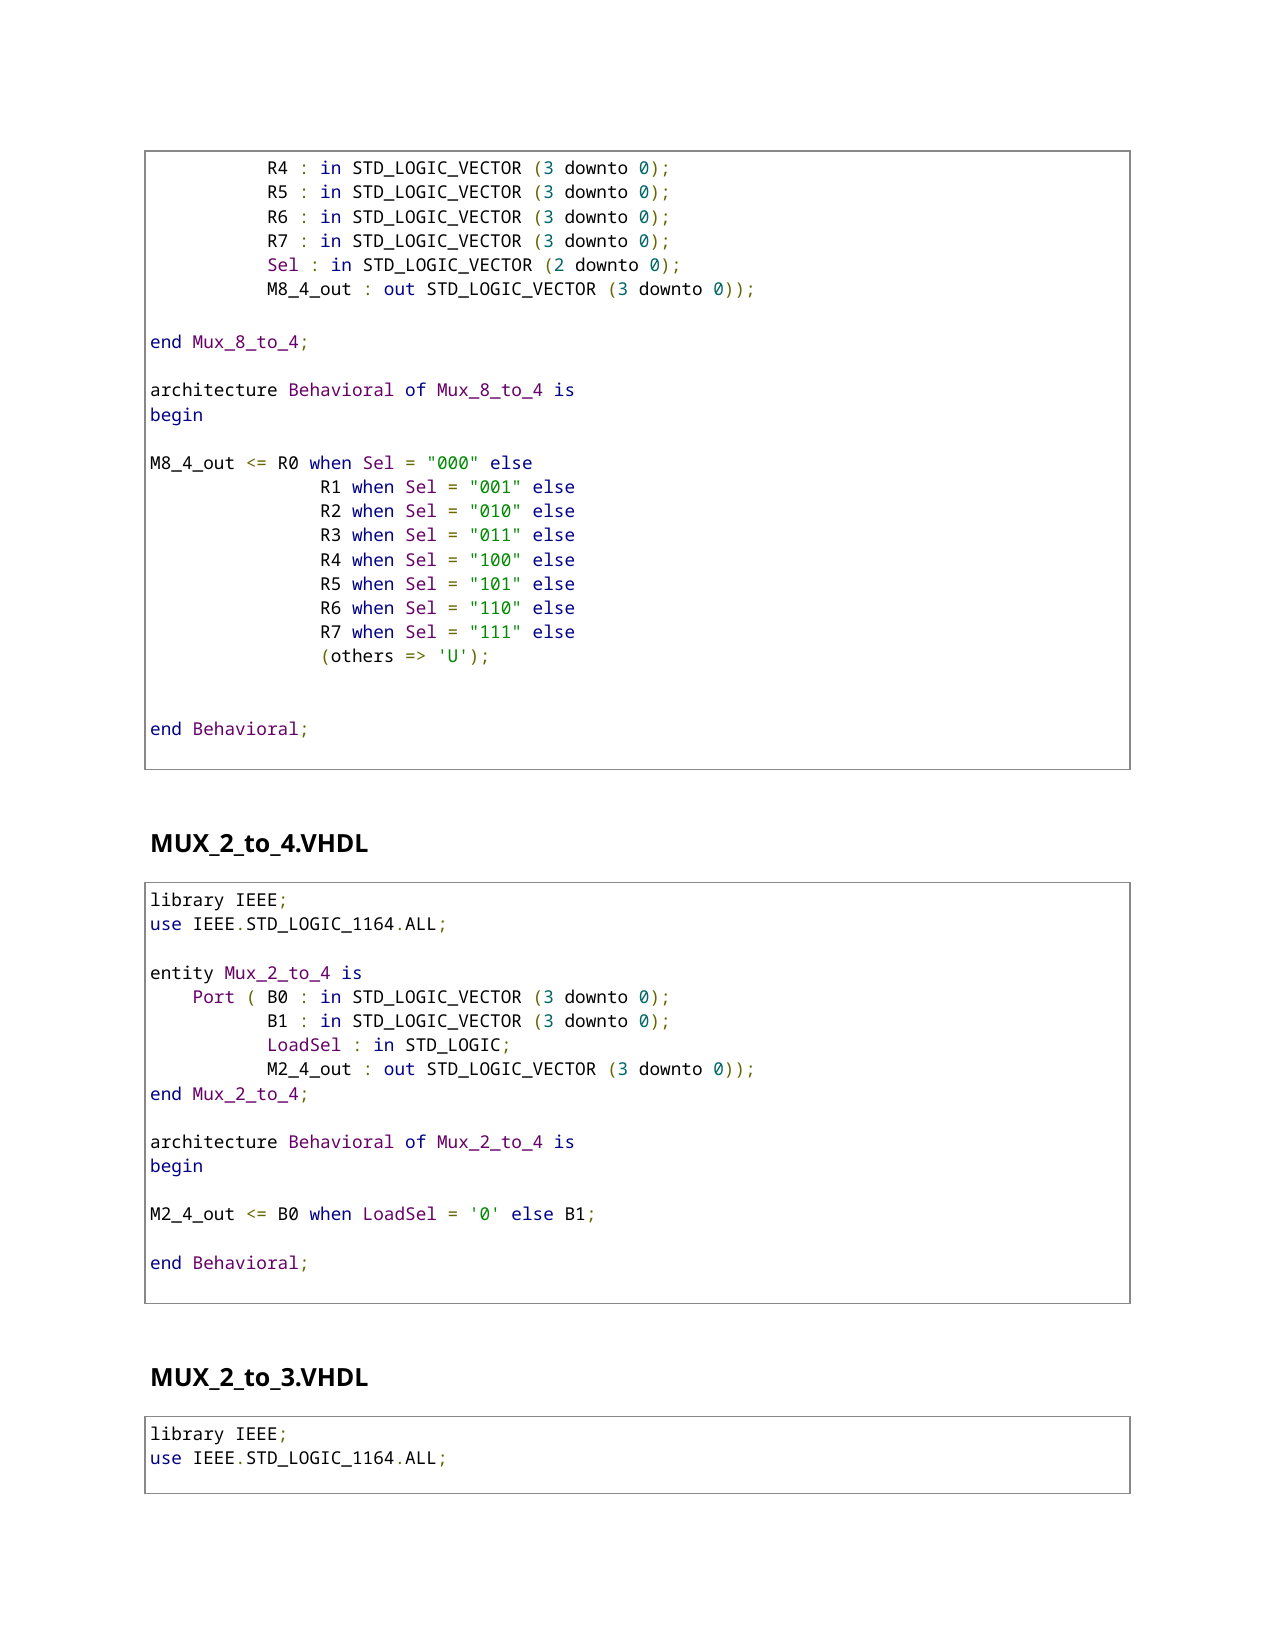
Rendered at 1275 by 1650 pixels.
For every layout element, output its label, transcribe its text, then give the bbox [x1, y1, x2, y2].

text library IEEE; [146, 1417, 1129, 1446]
text MUX_2_to_4.VHDL [150, 826, 1125, 860]
text R5 : in STD_LOGIC_VECTOR (3 downto 0); [150, 180, 1125, 204]
text Port ( B0 : in STD_LOGIC_VECTOR (3 downto 0); [150, 984, 1125, 1008]
text M2_4_out <= B0 when LoadSel = '0' else B1; [150, 1202, 1125, 1226]
text end Mux_2_to_4; [150, 1081, 1125, 1105]
text use IEEE.STD_LOGIC_1164.ALL; [150, 912, 1125, 936]
text begin [150, 1153, 1125, 1178]
text end Behavioral; [150, 1250, 1125, 1274]
text M8_4_out <= R0 when Sel = "000" else [150, 450, 1125, 474]
text M2_4_out : out STD_LOGIC_VECTOR (3 downto 0)); [150, 1057, 1125, 1081]
text R4 : in STD_LOGIC_VECTOR (3 downto 0); [146, 152, 1129, 180]
text Sel : in STD_LOGIC_VECTOR (2 downto 0); [150, 252, 1125, 277]
text R4 when Sel = "100" else [150, 547, 1125, 571]
text R6 : in STD_LOGIC_VECTOR (3 downto 0); [150, 204, 1125, 228]
text begin [150, 402, 1125, 426]
text R6 when Sel = "110" else [150, 595, 1125, 619]
text end Mux_8_to_4; [150, 329, 1125, 354]
text architecture Behavioral of Mux_8_to_4 is [150, 378, 1125, 402]
text library IEEE; [146, 883, 1129, 912]
text R5 when Sel = "101" else [150, 571, 1125, 595]
text B1 : in STD_LOGIC_VECTOR (3 downto 0); [150, 1008, 1125, 1033]
text LoadSel : in STD_LOGIC; [150, 1033, 1125, 1057]
text MUX_2_to_3.VHDL [150, 1360, 1125, 1394]
text R3 when Sel = "011" else [150, 523, 1125, 547]
text use IEEE.STD_LOGIC_1164.ALL; [150, 1446, 1125, 1470]
text R7 when Sel = "111" else [150, 619, 1125, 644]
text architecture Behavioral of Mux_2_to_4 is [150, 1129, 1125, 1153]
text entity Mux_2_to_4 is [150, 960, 1125, 984]
text end Behavioral; [150, 716, 1125, 740]
text R7 : in STD_LOGIC_VECTOR (3 downto 0); [150, 228, 1125, 252]
text R2 when Sel = "010" else [150, 499, 1125, 523]
text R1 when Sel = "001" else [150, 474, 1125, 499]
text (others => 'U'); [150, 644, 1125, 668]
text M8_4_out : out STD_LOGIC_VECTOR (3 downto 0)); [150, 277, 1125, 301]
